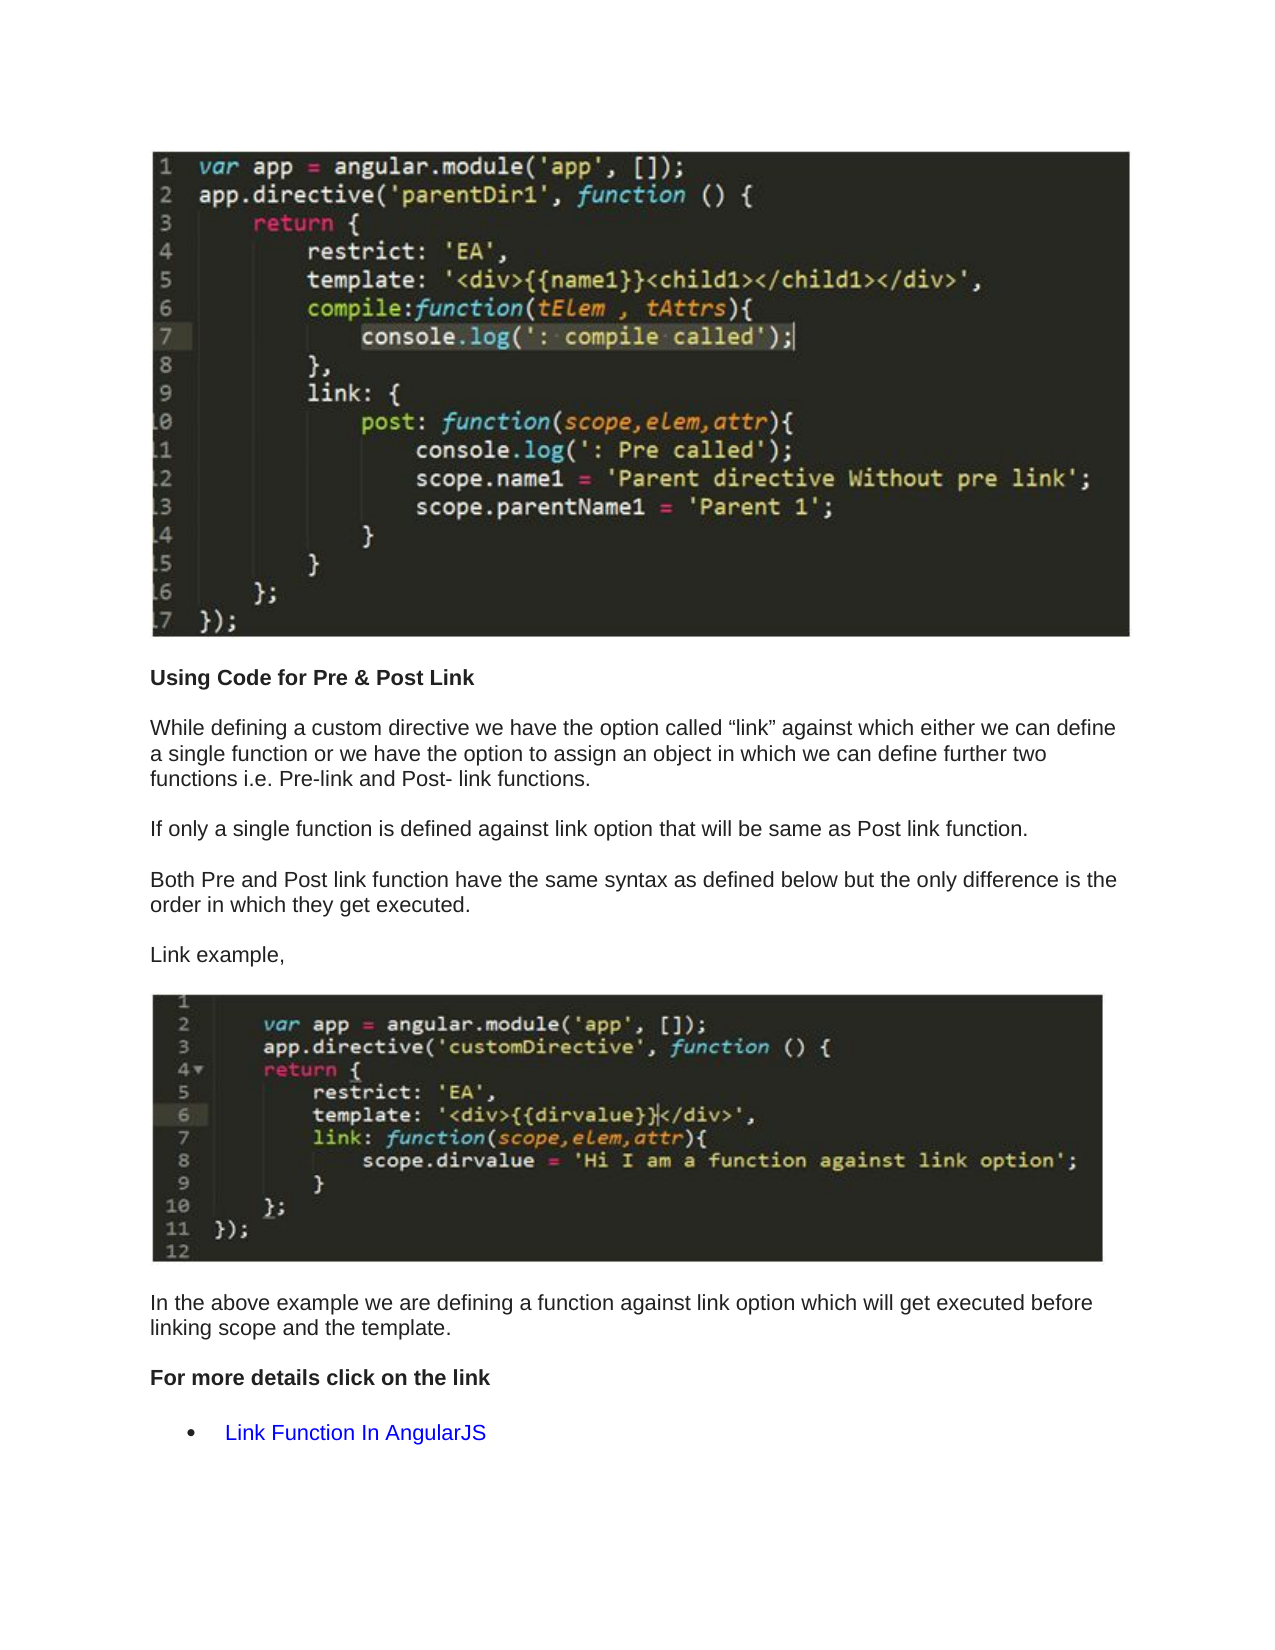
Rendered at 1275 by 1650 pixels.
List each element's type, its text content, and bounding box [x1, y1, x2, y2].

picture [150, 150, 1133, 640]
list Link Function In AngularJS [187, 1419, 1125, 1444]
picture [150, 992, 1106, 1265]
